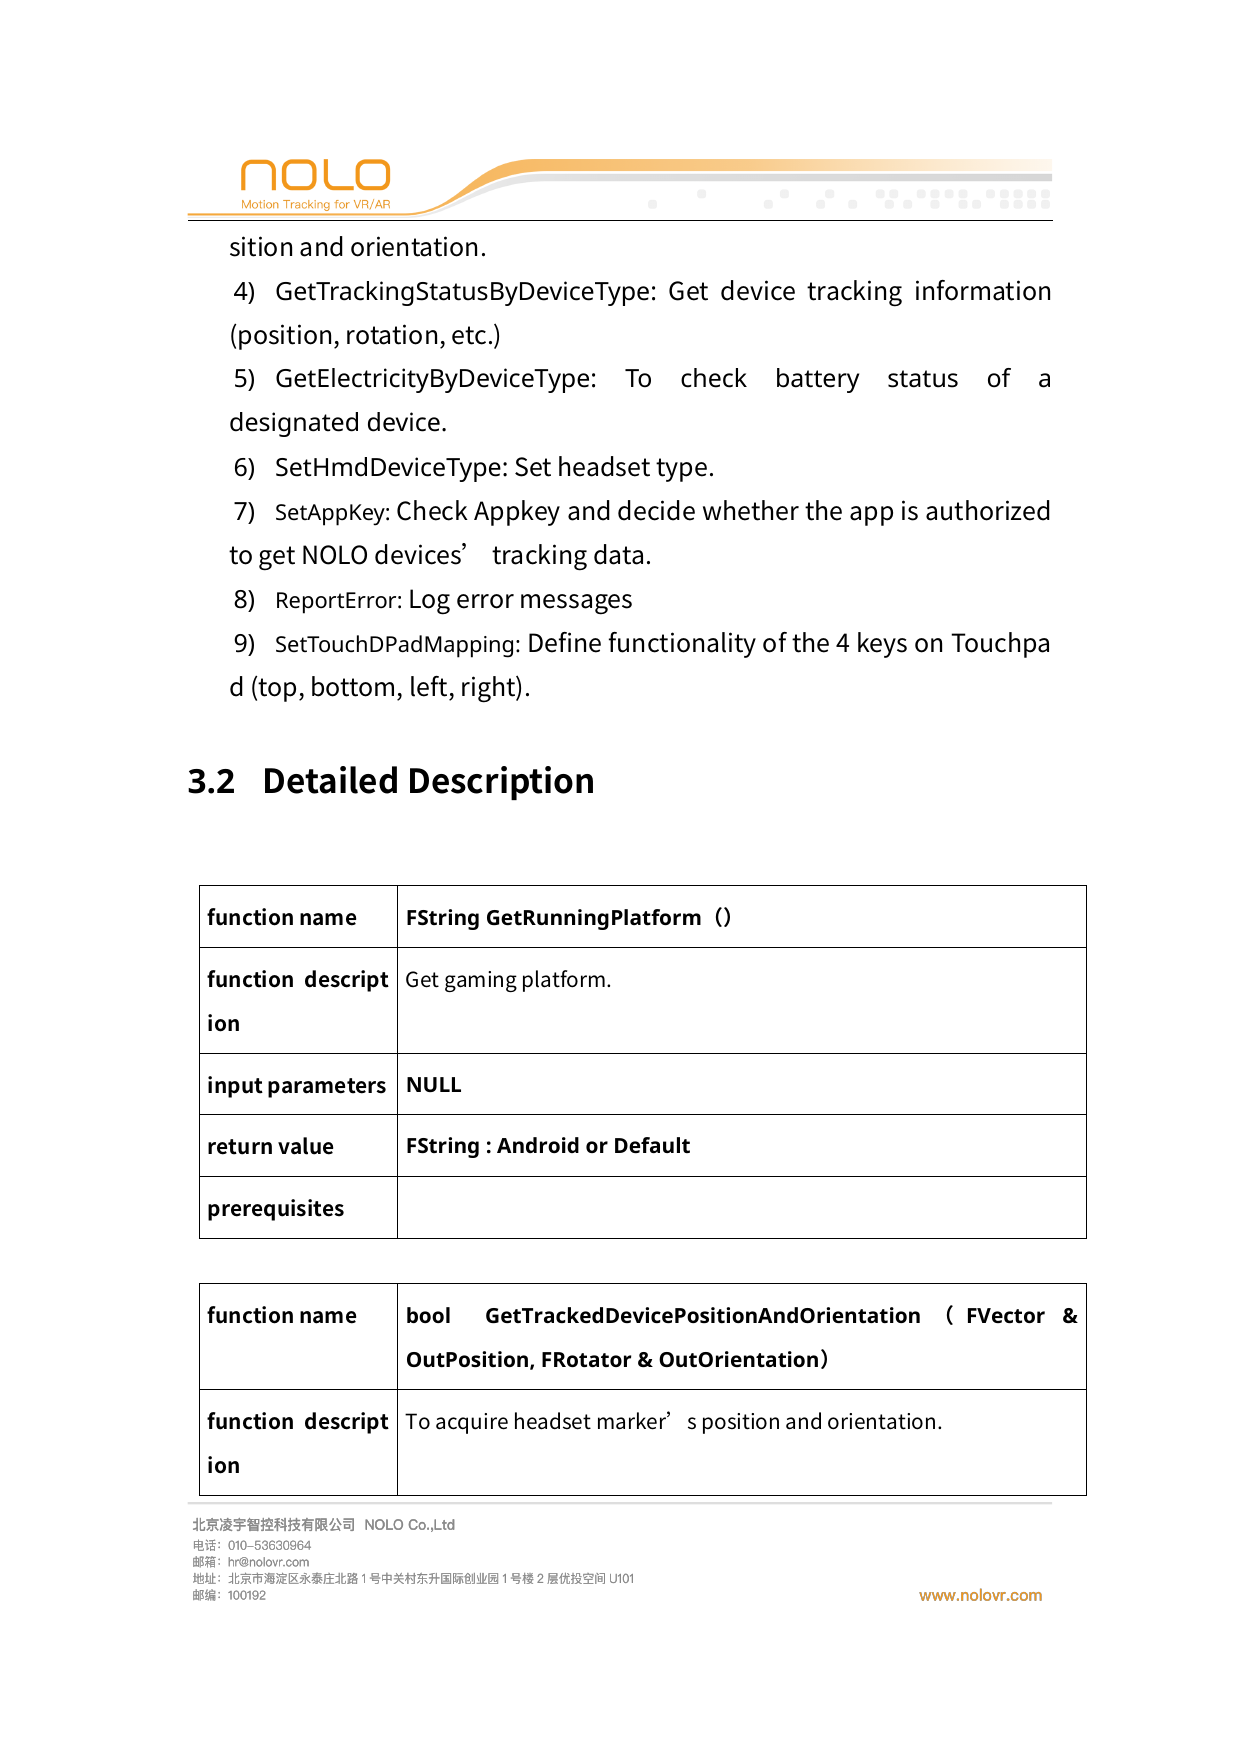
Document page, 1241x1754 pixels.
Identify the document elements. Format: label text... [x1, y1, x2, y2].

picture [187, 1502, 1053, 1601]
table_cell return value [200, 1115, 397, 1176]
table_header function name [200, 1284, 397, 1389]
table_cell function description [200, 1390, 397, 1495]
list SetHmdDeviceType: Set headset type. [229, 443, 1053, 488]
list SetAppKey: Check Appkey and decide whether the app is authorized to get NOLO devices’ tracking data. [229, 488, 1053, 576]
table_header FString GetRunningPlatform（） [398, 886, 1086, 947]
table_cell [398, 1177, 1086, 1238]
list GetElectricityByDeviceType: To check battery status of a designated device. [229, 355, 1053, 443]
table_cell function description [200, 948, 397, 1053]
table_cell prerequisites [200, 1177, 397, 1238]
subtitle Detailed Description [187, 735, 1053, 823]
table_cell FString : Android or Default [398, 1115, 1086, 1176]
table_header function name [200, 886, 397, 947]
table_cell Get gaming platform. [398, 948, 1086, 1053]
list ReportError: Log error messages [229, 576, 1053, 620]
table_header bool GetTrackedDevicePositionAndOrientation（FVector & OutPosition, FRotator & OutOrientation） [398, 1284, 1086, 1389]
list GetHandPositionAndOrientation: To acquire hand controller’s position and orientation. [229, 223, 1053, 267]
table_cell To acquire headset marker’s position and orientation. [398, 1390, 1086, 1495]
table_cell input parameters [200, 1054, 397, 1114]
list SetTouchDPadMapping: Define functionality of the 4 keys on Touchpad (top, bottom, left, right). [229, 620, 1053, 708]
list GetTrackingStatusByDeviceType: Get device tracking information (position, rotation, etc.) [229, 267, 1053, 355]
table_cell NULL [398, 1054, 1086, 1114]
picture [187, 159, 1053, 218]
